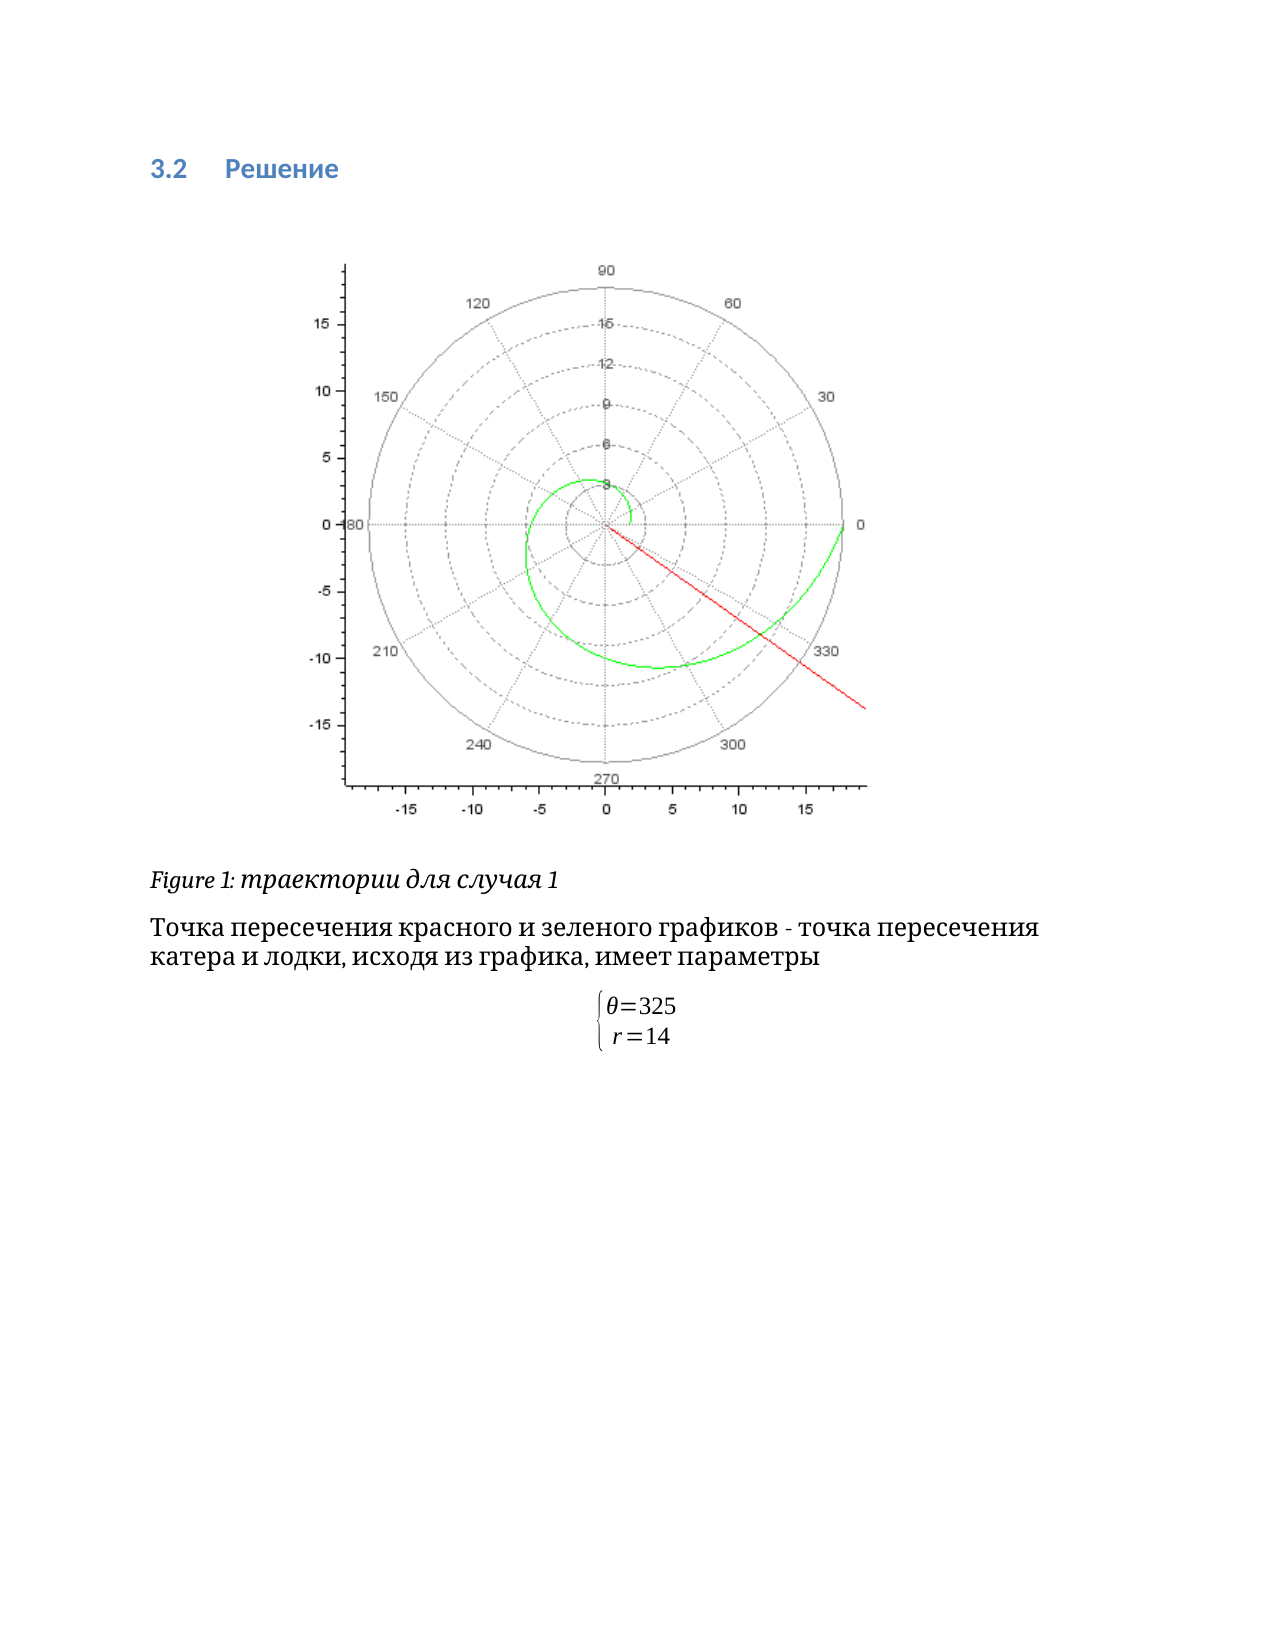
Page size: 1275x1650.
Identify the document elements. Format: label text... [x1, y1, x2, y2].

picture [168, 185, 1044, 846]
subtitle 3.2 Решение [150, 150, 1125, 186]
text Точка пересечения красного и зеленого графиков - точка пересечения катера и лодки, исходя из графика, имеет параметры [150, 914, 1125, 971]
text Figure 1: траектории для случая 1 [150, 866, 1125, 895]
